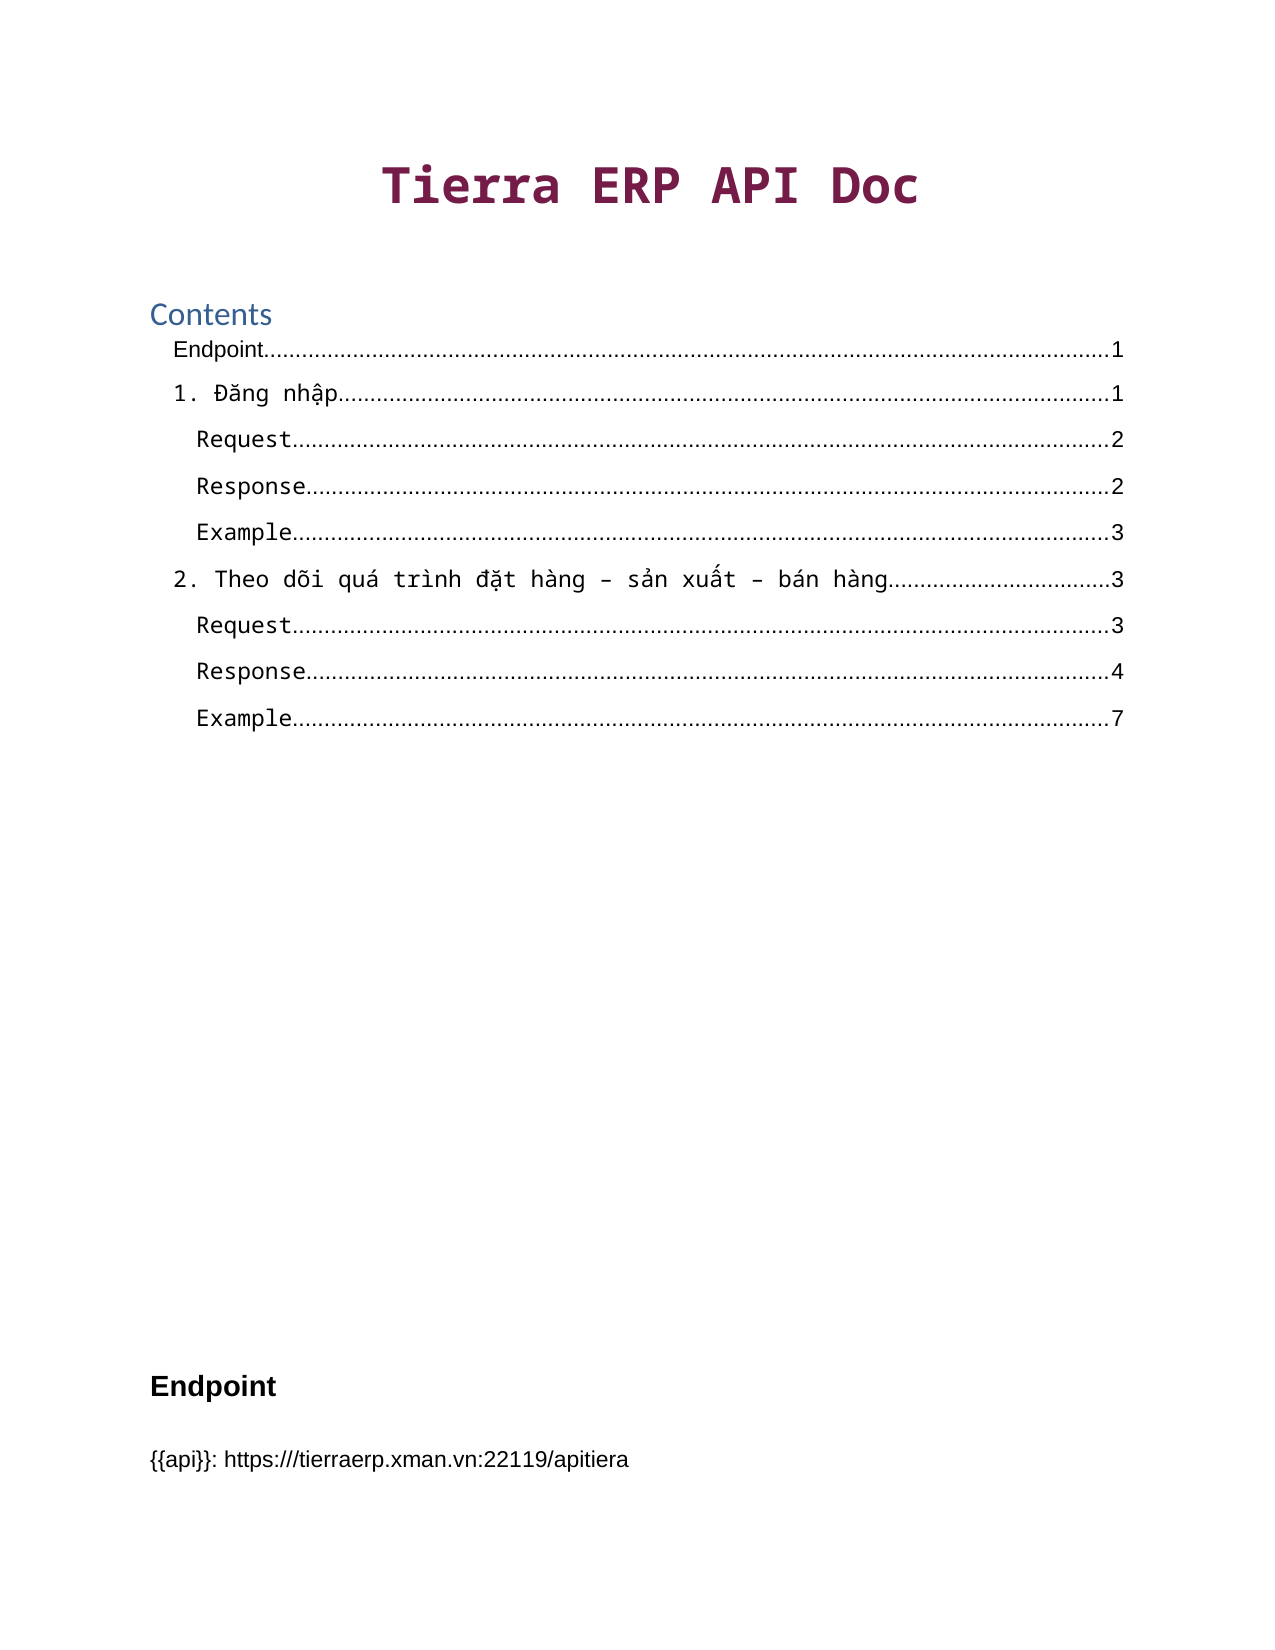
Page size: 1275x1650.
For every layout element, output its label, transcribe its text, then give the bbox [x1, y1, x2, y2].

text Tierra ERP API Doc [150, 150, 1152, 218]
text {{api}}: https:///tierraerp.xman.vn:22119/apitiera [150, 1446, 1125, 1472]
subtitle Endpoint [150, 1369, 1125, 1402]
